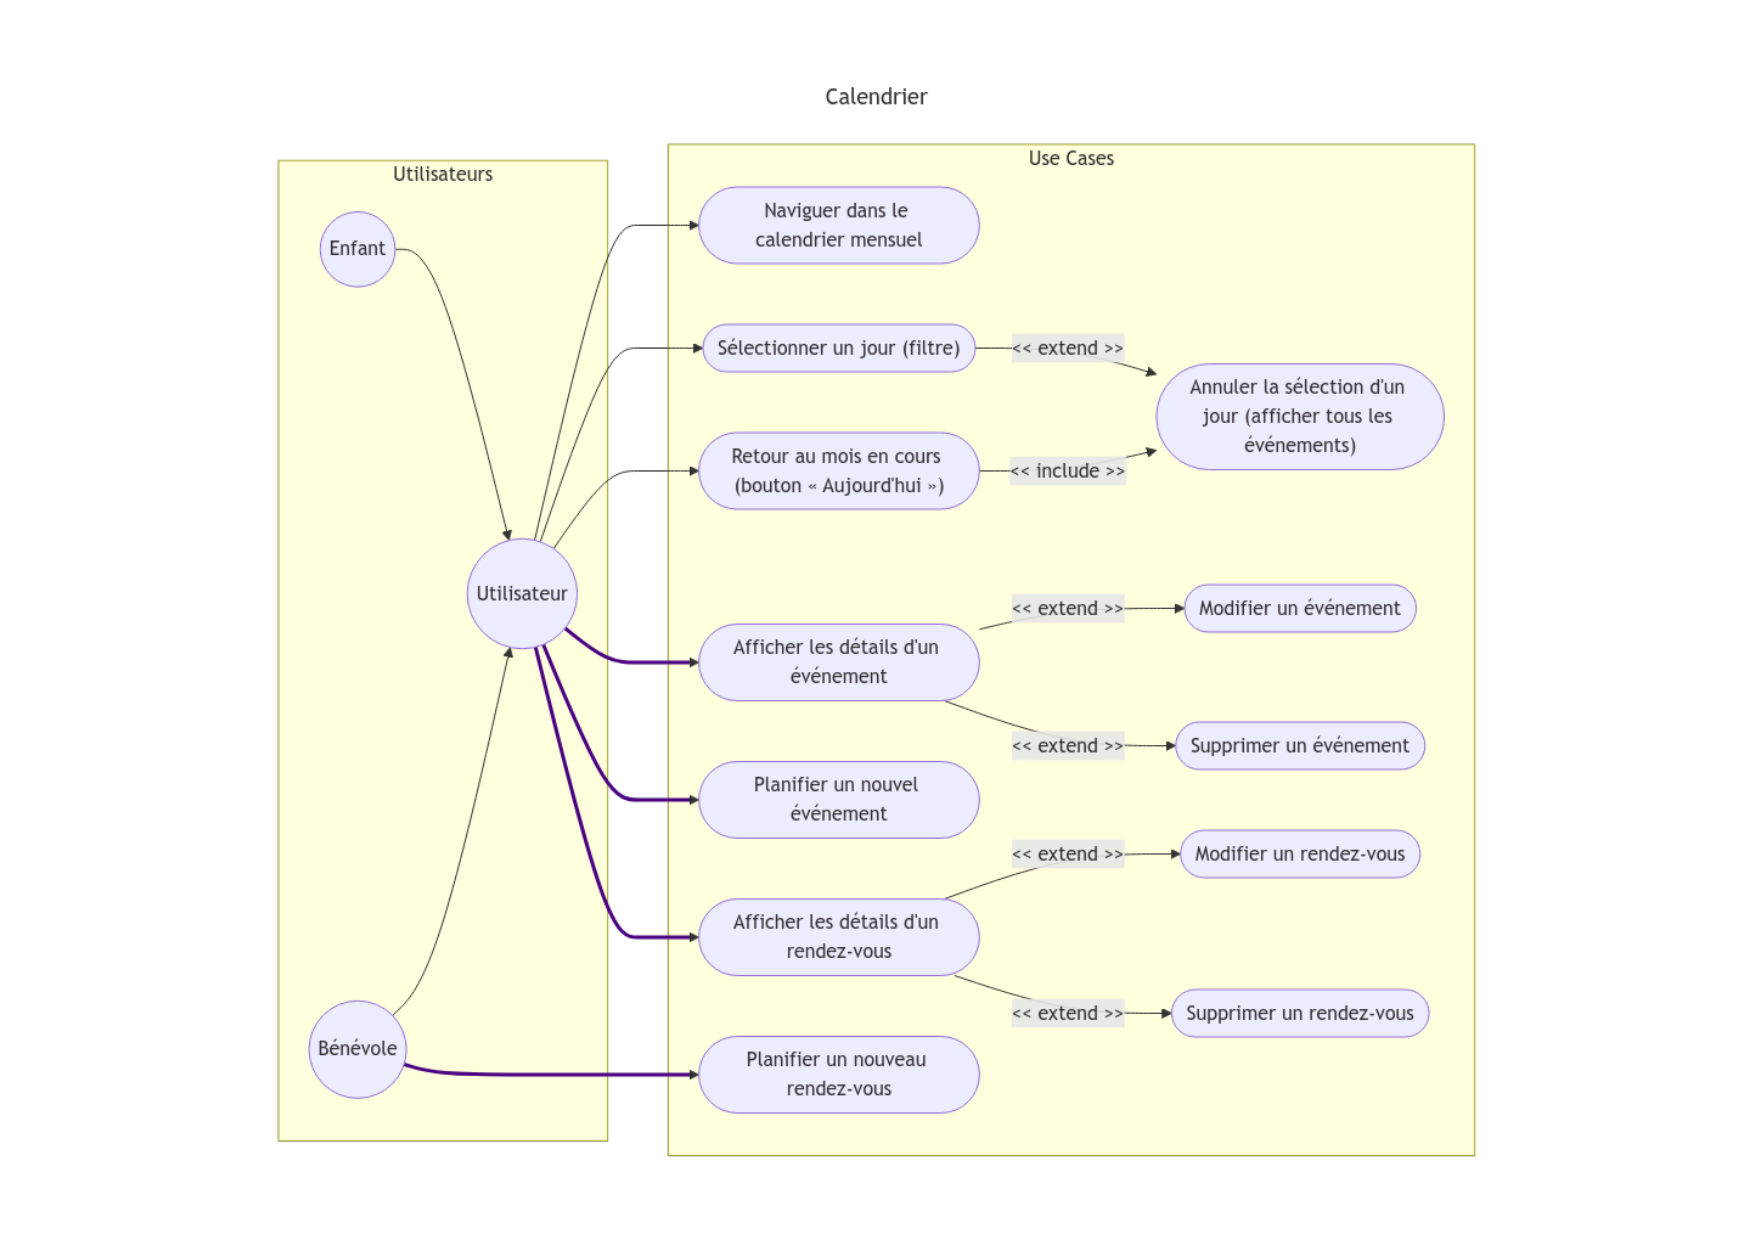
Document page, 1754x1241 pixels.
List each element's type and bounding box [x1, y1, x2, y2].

picture [269, 75, 1485, 1166]
